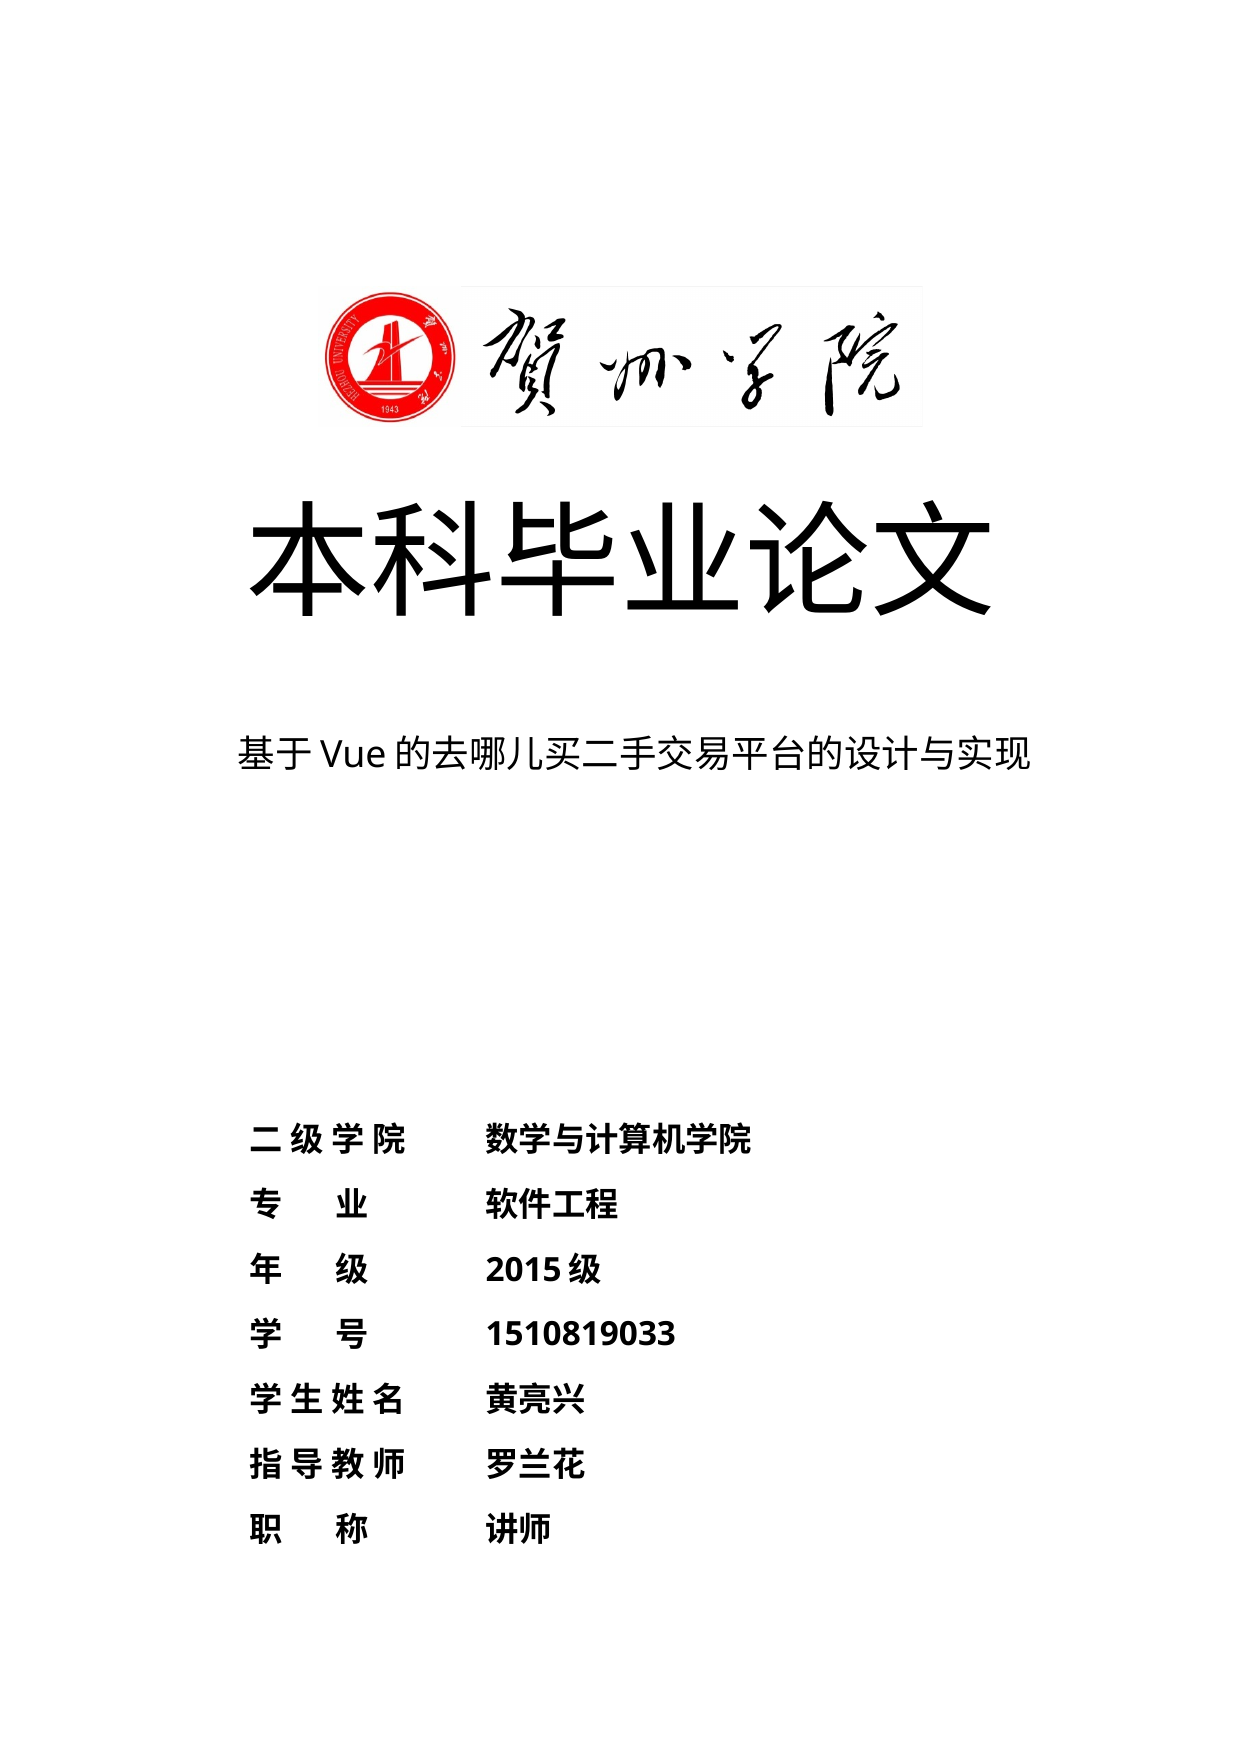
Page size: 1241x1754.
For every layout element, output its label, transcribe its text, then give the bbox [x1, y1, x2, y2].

picture [318, 286, 923, 427]
table_header 二 级 学 院 [238, 1105, 474, 1169]
table_cell 罗兰花 [474, 1430, 1002, 1494]
table_cell 年 级 [238, 1235, 474, 1299]
table_cell 黄亮兴 [474, 1365, 1002, 1429]
table_cell 1510819033 [474, 1300, 1002, 1364]
table_cell 职 称 [238, 1495, 474, 1559]
table_cell 学 号 [238, 1300, 474, 1364]
table_cell 讲师 [474, 1495, 1002, 1559]
table_cell 指 导 教 师 [238, 1430, 474, 1494]
table_cell 专 业 [238, 1170, 474, 1234]
text 本科毕业论文 [187, 454, 1053, 649]
table_header 数学与计算机学院 [474, 1105, 1002, 1169]
table_cell 学 生 姓 名 [238, 1365, 474, 1429]
table_cell 2015级 [474, 1235, 1002, 1299]
table_cell 软件工程 [474, 1170, 1002, 1234]
